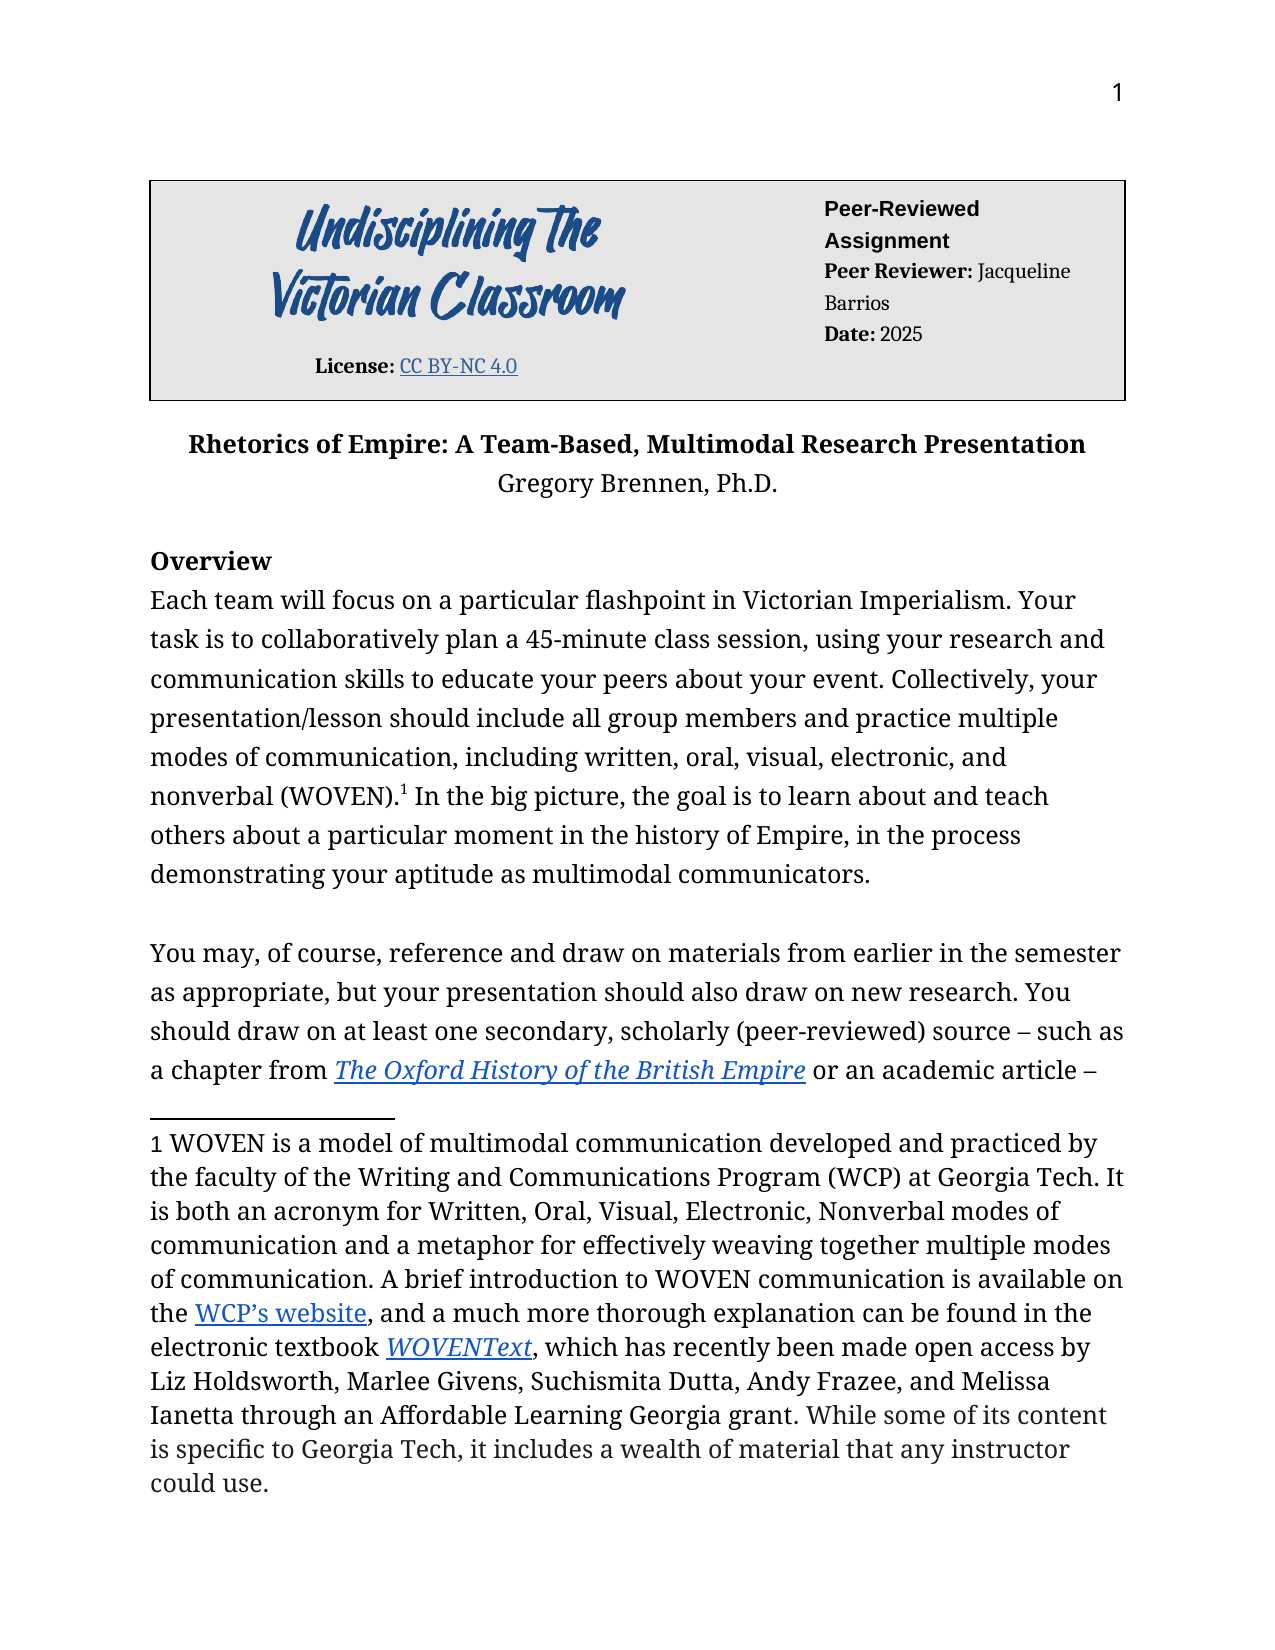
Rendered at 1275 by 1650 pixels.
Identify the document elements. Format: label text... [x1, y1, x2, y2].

text You may, of course, reference and draw on materials from earlier in the semester as appropriate, but your presentation should also draw on new research. You should draw on at least one secondary, scholarly (peer-reviewed) source – such as a chapter from The Oxford History of the British Empire or an academic article – and at least one secondary, non-scholarly source – such as a podcast or web article (while you may want to use Wikipedia as a starting point, it doesn’t count as a source). You should also draw on 2-3 primary sources from different media and genres. We’ll talk more about how to do research using library and other resources, and I also encourage groups to share resources with each other. In researching your event and planning your class, consider the following questions: [150, 936, 1125, 1087]
text Each team will focus on a particular flashpoint in Victorian Imperialism. Your task is to collaboratively plan a 45-minute class session, using your research and communication skills to educate your peers about your event. Collectively, your presentation/lesson should include all group members and practice multiple modes of communication, including written, oral, visual, electronic, and nonverbal (WOVEN). In the big picture, the goal is to learn about and teach others about a particular moment in the history of Empire, in the process demonstrating your aptitude as multimodal communicators. [150, 583, 1125, 891]
table_header Peer-Reviewed Assignment Peer Reviewer: Jacqueline Barrios Date: 2025 License: CC BY-NC 4.0 [151, 181, 1124, 400]
text Gregory Brennen, Ph.D. [150, 466, 1125, 499]
picture [264, 196, 629, 325]
subtitle Rhetorics of Empire: A Team-Based, Multimodal Research Presentation [150, 426, 1125, 460]
subtitle Overview [150, 544, 1125, 578]
